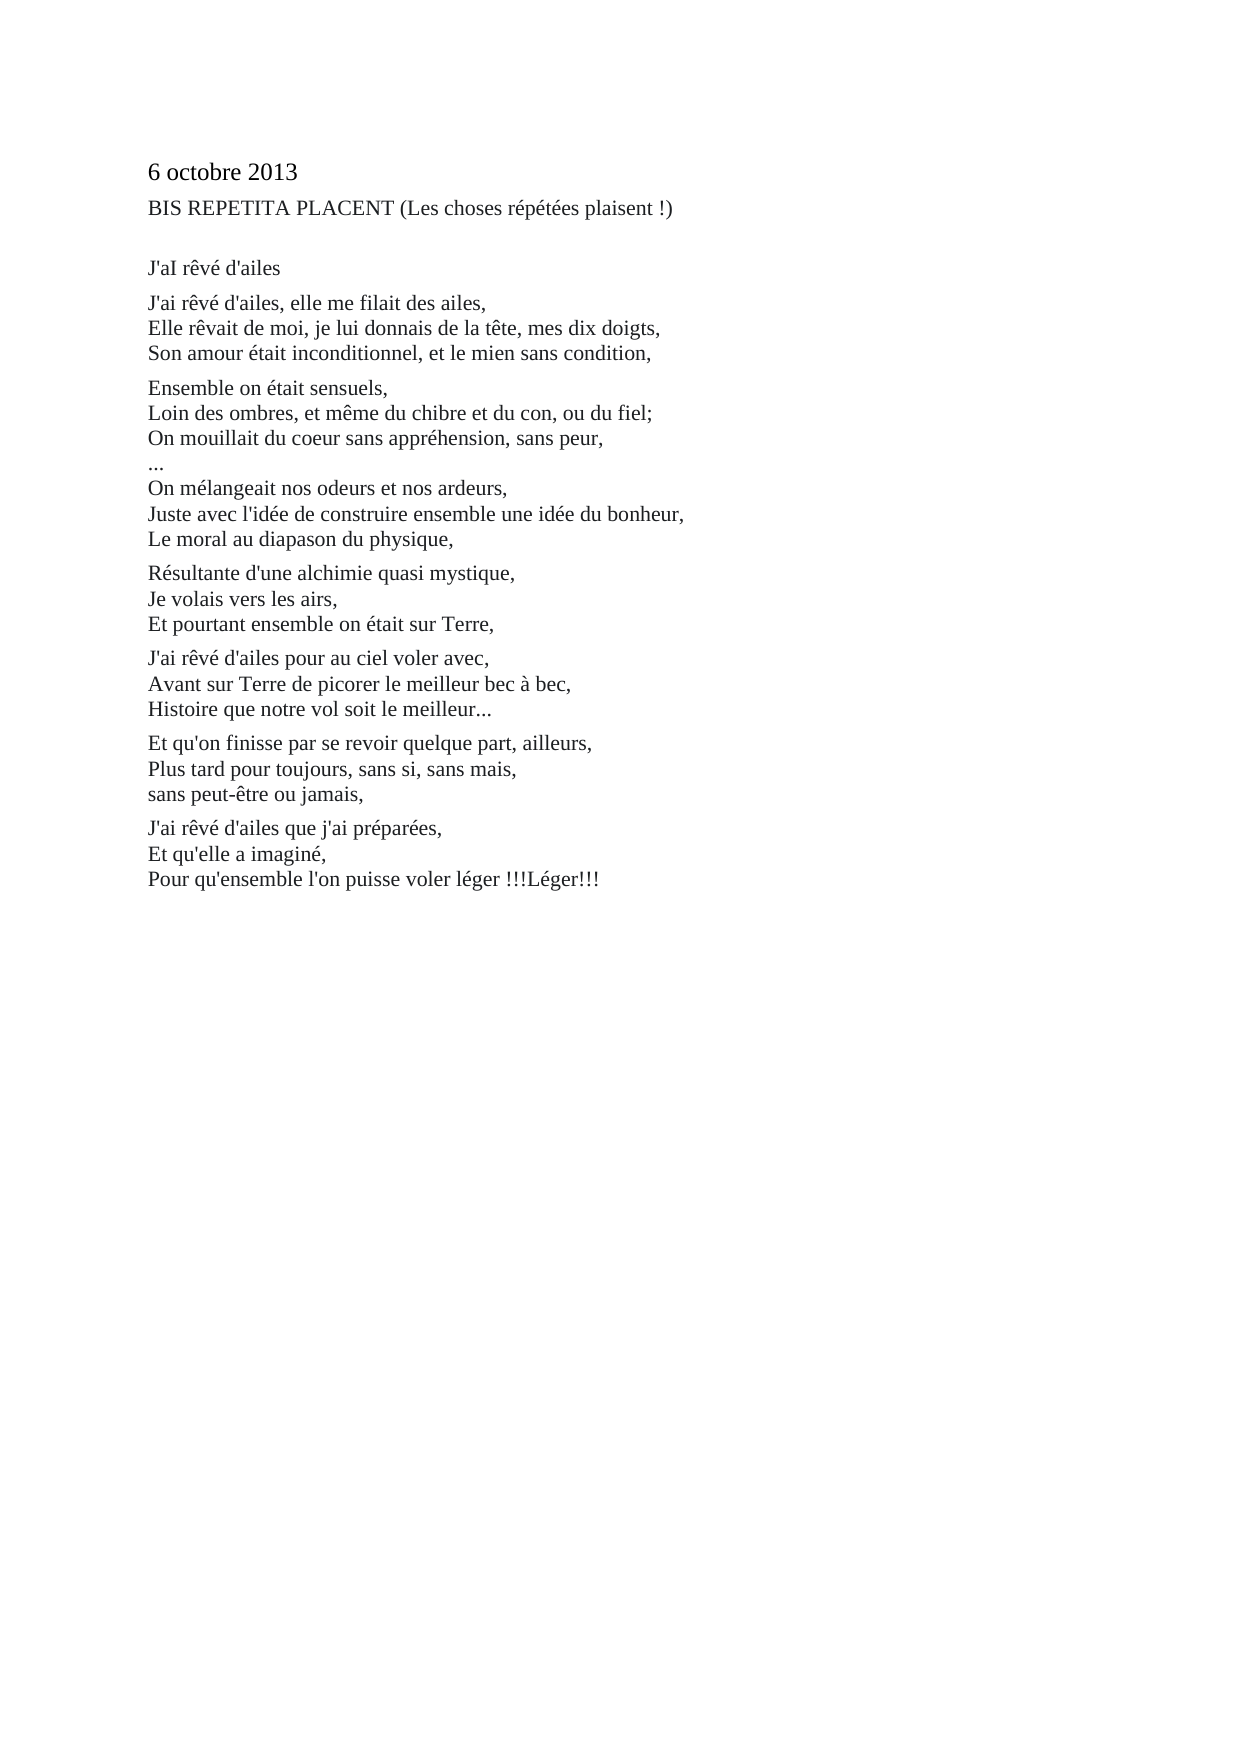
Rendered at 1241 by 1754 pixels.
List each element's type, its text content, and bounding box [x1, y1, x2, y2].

text J'ai rêvé d'ailes que j'ai préparées, Et qu'elle a imaginé, Pour qu'ensemble l'on puisse voler léger !!!Léger!!! [148, 815, 1093, 891]
text Résultante d'une alchimie quasi mystique, Je volais vers les airs, Et pourtant ensemble on était sur Terre, [148, 560, 1093, 636]
text BIS REPETITA PLACENT (Les choses répétées plaisent !) [148, 195, 1093, 220]
text J'ai rêvé d'ailes pour au ciel voler avec, Avant sur Terre de picorer le meilleur bec à bec, Histoire que notre vol soit le meilleur... [148, 645, 1093, 721]
text J'aI rêvé d'ailes [148, 230, 1093, 280]
text 6 octobre 2013 [148, 157, 1093, 186]
text Et qu'on finisse par se revoir quelque part, ailleurs, Plus tard pour toujours, sans si, sans mais, sans peut-être ou jamais, [148, 730, 1093, 806]
text Ensemble on était sensuels, Loin des ombres, et même du chibre et du con, ou du fiel; On mouillait du coeur sans appréhension, sans peur, ... On mélangeait nos odeurs et nos ardeurs, Juste avec l'idée de construire ensemble une idée du bonheur, Le moral au diapason du physique, [148, 374, 1093, 551]
text J'ai rêvé d'ailes, elle me filait des ailes, Elle rêvait de moi, je lui donnais de la tête, mes dix doigts, Son amour était inconditionnel, et le mien sans condition, [148, 289, 1093, 365]
